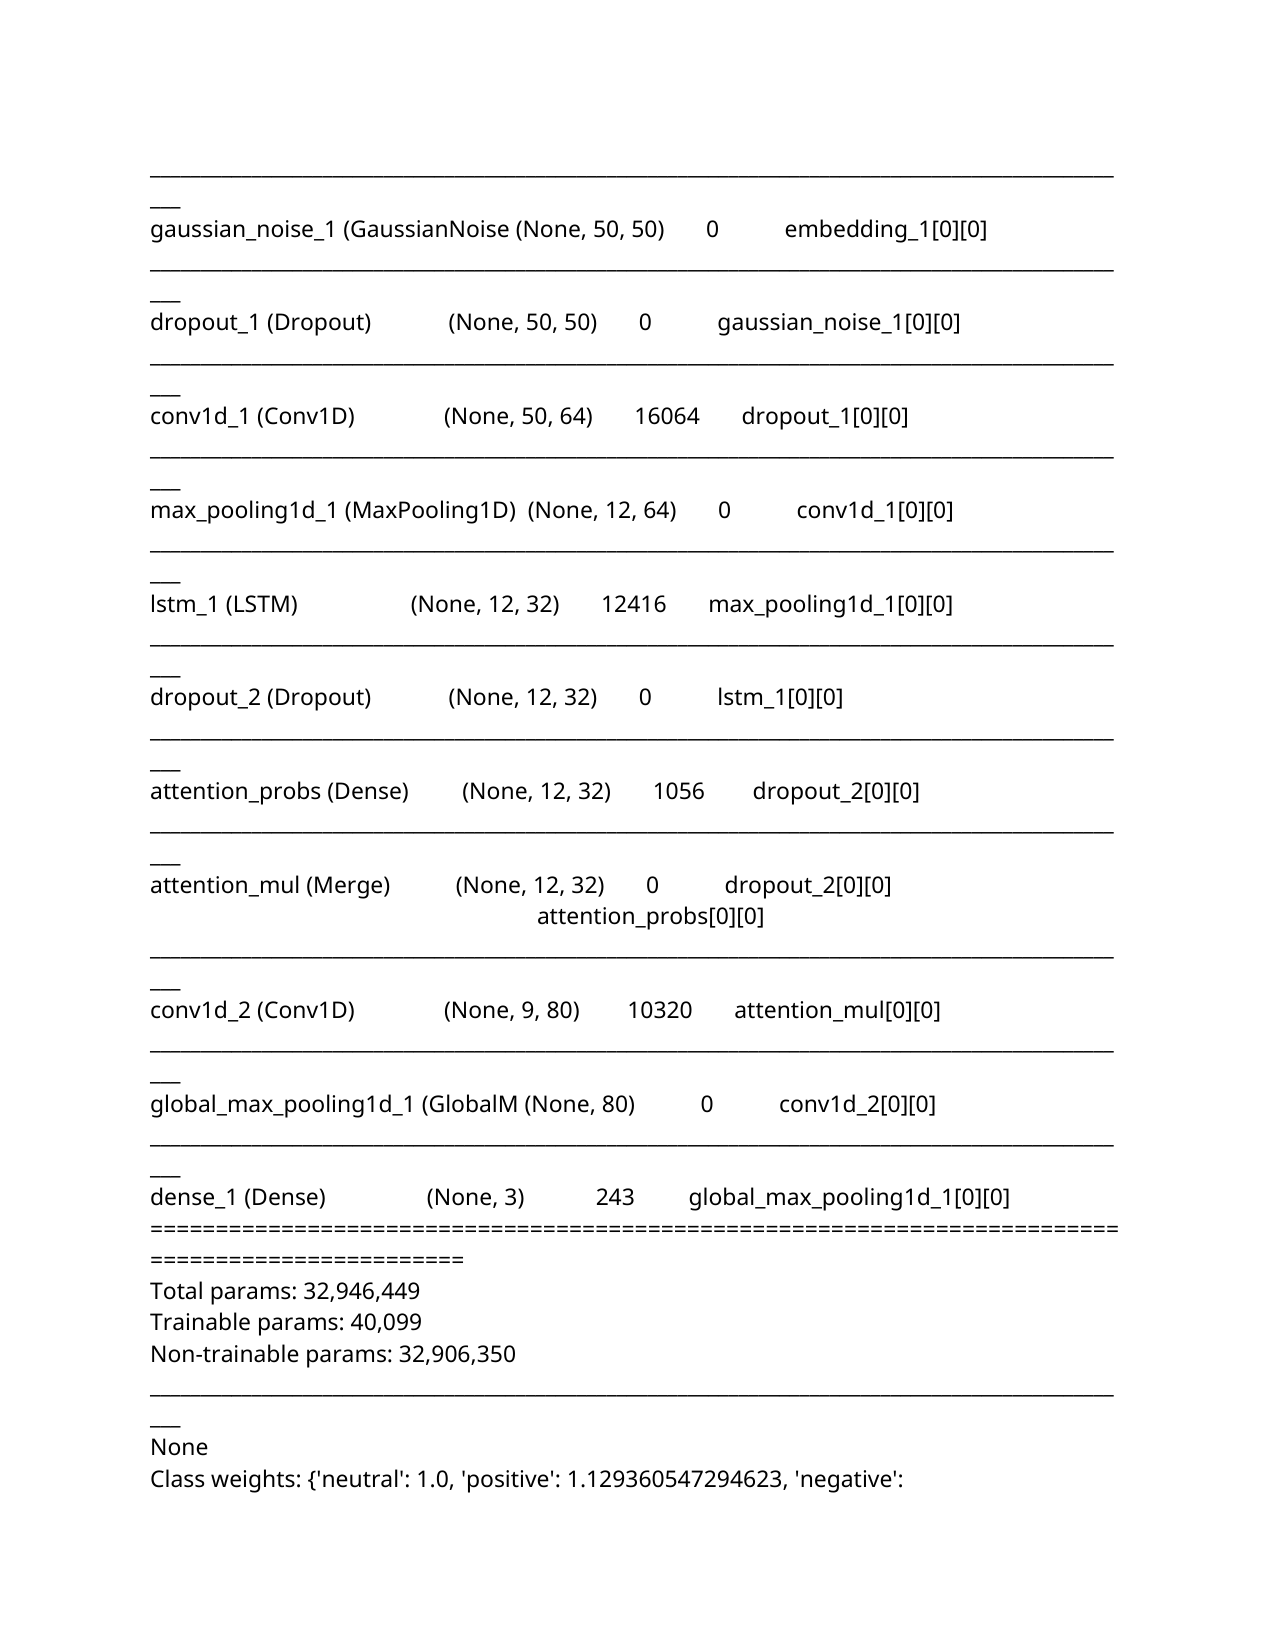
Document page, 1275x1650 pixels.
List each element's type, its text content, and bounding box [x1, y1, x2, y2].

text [150, 1462, 1125, 1494]
text ================================================================================================== [150, 1212, 1125, 1275]
text __________________________________________________________________________________________________ [150, 806, 1125, 869]
text __________________________________________________________________________________________________ [150, 525, 1125, 587]
text global_max_pooling1d_1 (GlobalM (None, 80) 0 conv1d_2[0][0] [150, 1087, 1125, 1119]
text __________________________________________________________________________________________________ [150, 1369, 1125, 1431]
text lstm_1 (LSTM) (None, 12, 32) 12416 max_pooling1d_1[0][0] [150, 587, 1125, 619]
text __________________________________________________________________________________________________ [150, 337, 1125, 400]
text __________________________________________________________________________________________________ [150, 431, 1125, 494]
text None [150, 1431, 1125, 1462]
text attention_mul (Merge) (None, 12, 32) 0 dropout_2[0][0] [150, 869, 1125, 900]
text attention_probs[0][0] [150, 900, 1125, 931]
text Total params: 32,946,449 [150, 1275, 1125, 1306]
text gaussian_noise_1 (GaussianNoise (None, 50, 50) 0 embedding_1[0][0] [150, 212, 1125, 244]
text max_pooling1d_1 (MaxPooling1D) (None, 12, 64) 0 conv1d_1[0][0] [150, 494, 1125, 525]
text __________________________________________________________________________________________________ [150, 1025, 1125, 1087]
text conv1d_1 (Conv1D) (None, 50, 64) 16064 dropout_1[0][0] [150, 400, 1125, 431]
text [150, 150, 1125, 212]
text dropout_1 (Dropout) (None, 50, 50) 0 gaussian_noise_1[0][0] [150, 306, 1125, 337]
text __________________________________________________________________________________________________ [150, 931, 1125, 994]
text __________________________________________________________________________________________________ [150, 1119, 1125, 1181]
text Trainable params: 40,099 [150, 1306, 1125, 1337]
text __________________________________________________________________________________________________ [150, 244, 1125, 306]
text Non-trainable params: 32,906,350 [150, 1337, 1125, 1369]
text dropout_2 (Dropout) (None, 12, 32) 0 lstm_1[0][0] [150, 681, 1125, 712]
text conv1d_2 (Conv1D) (None, 9, 80) 10320 attention_mul[0][0] [150, 994, 1125, 1025]
text attention_probs (Dense) (None, 12, 32) 1056 dropout_2[0][0] [150, 775, 1125, 806]
text __________________________________________________________________________________________________ [150, 712, 1125, 775]
text dense_1 (Dense) (None, 3) 243 global_max_pooling1d_1[0][0] [150, 1181, 1125, 1212]
text __________________________________________________________________________________________________ [150, 619, 1125, 681]
